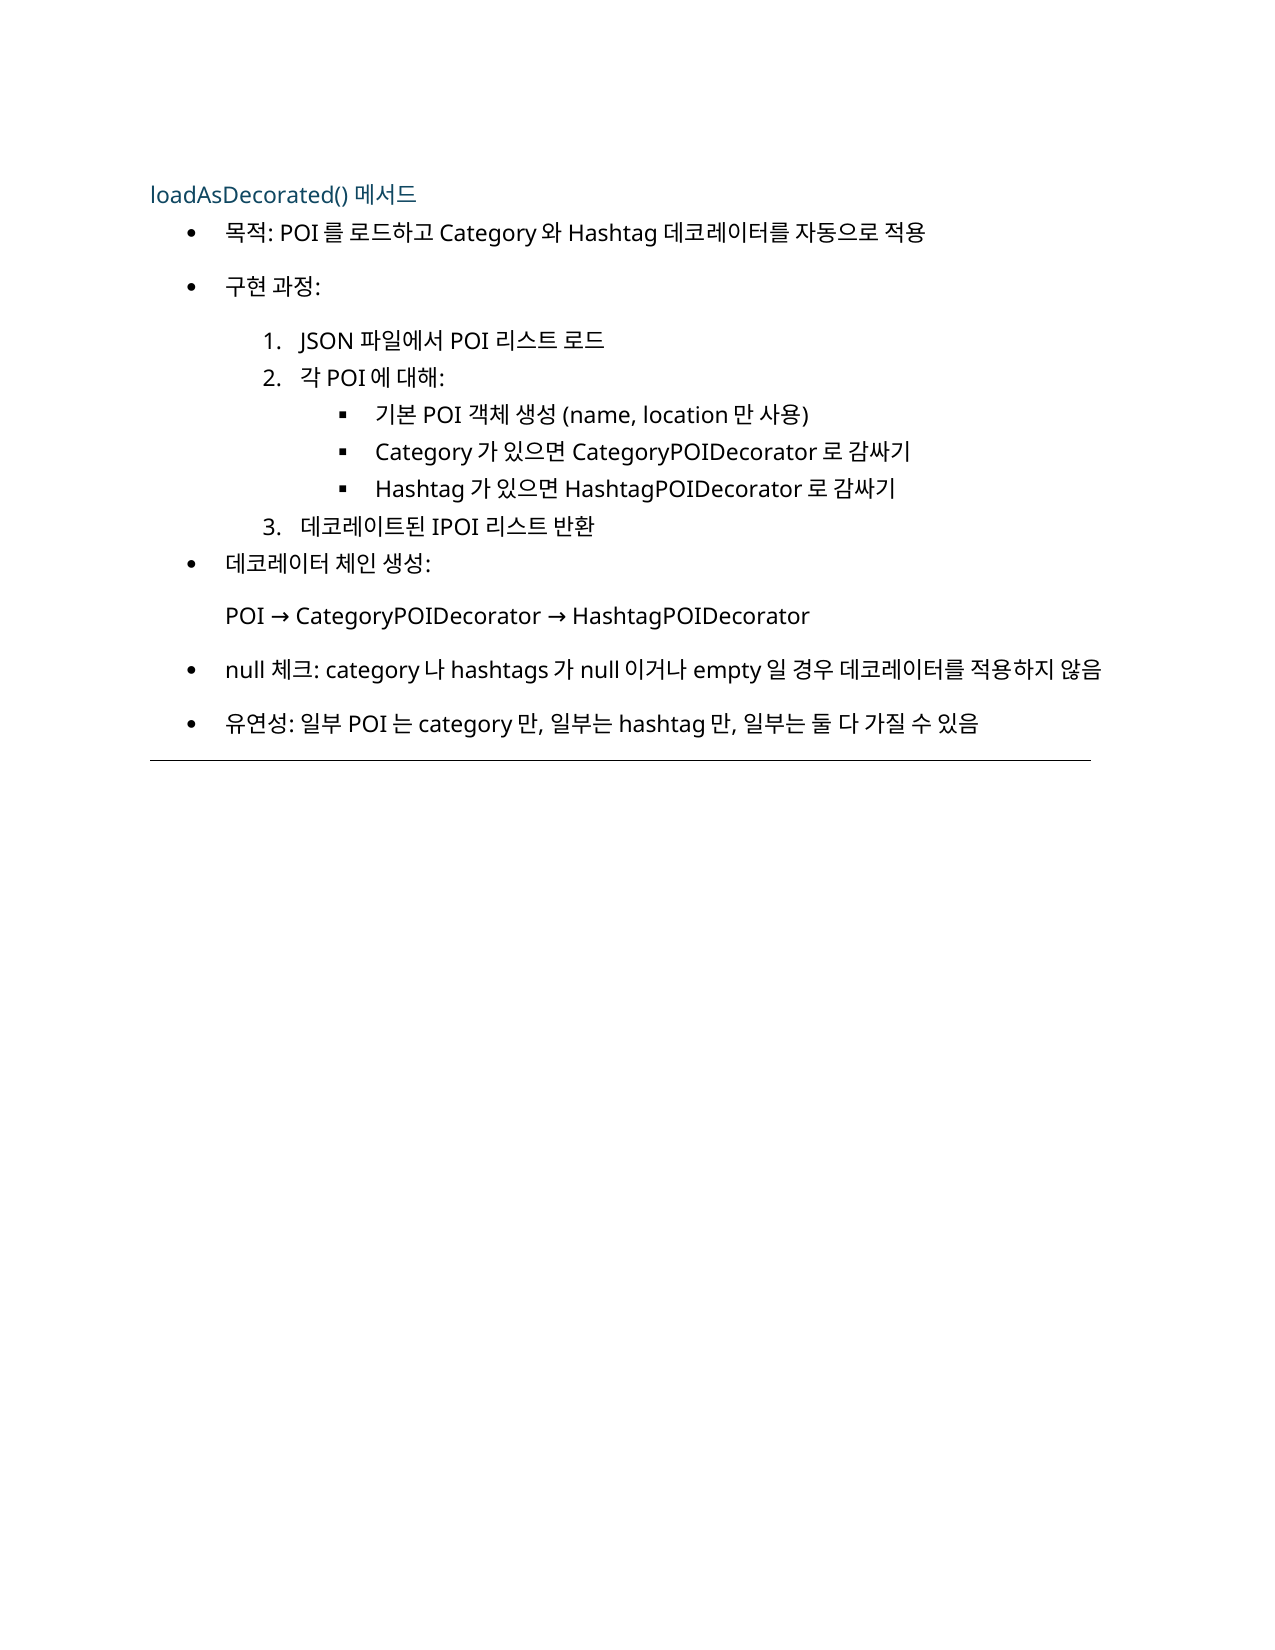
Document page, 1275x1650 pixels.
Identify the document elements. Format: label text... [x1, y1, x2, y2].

list POI → CategoryPOIDecorator → HashtagPOIDecorator [187, 600, 1125, 631]
list 데코레이터 체인 생성: [187, 546, 1125, 579]
list 데코레이트된 IPOI 리스트 반환 [262, 508, 1125, 542]
list 유연성: 일부 POI는 category만, 일부는 hashtag만, 일부는 둘 다 가질 수 있음 [187, 706, 1125, 739]
list 기본 POI 객체 생성 (name, location만 사용) [337, 397, 1125, 431]
list 목적: POI를 로드하고 Category와 Hashtag 데코레이터를 자동으로 적용 [187, 215, 1125, 248]
list 구현 과정: [187, 269, 1125, 302]
list Hashtag가 있으면 HashtagPOIDecorator로 감싸기 [337, 471, 1125, 505]
list 각 POI에 대해: [262, 360, 1125, 393]
list Category가 있으면 CategoryPOIDecorator로 감싸기 [337, 434, 1125, 468]
list null 체크: category나 hashtags가 null이거나 empty일 경우 데코레이터를 적용하지 않음 [187, 652, 1125, 685]
list JSON 파일에서 POI 리스트 로드 [262, 323, 1125, 356]
subtitle loadAsDecorated() 메서드 [150, 177, 1125, 211]
